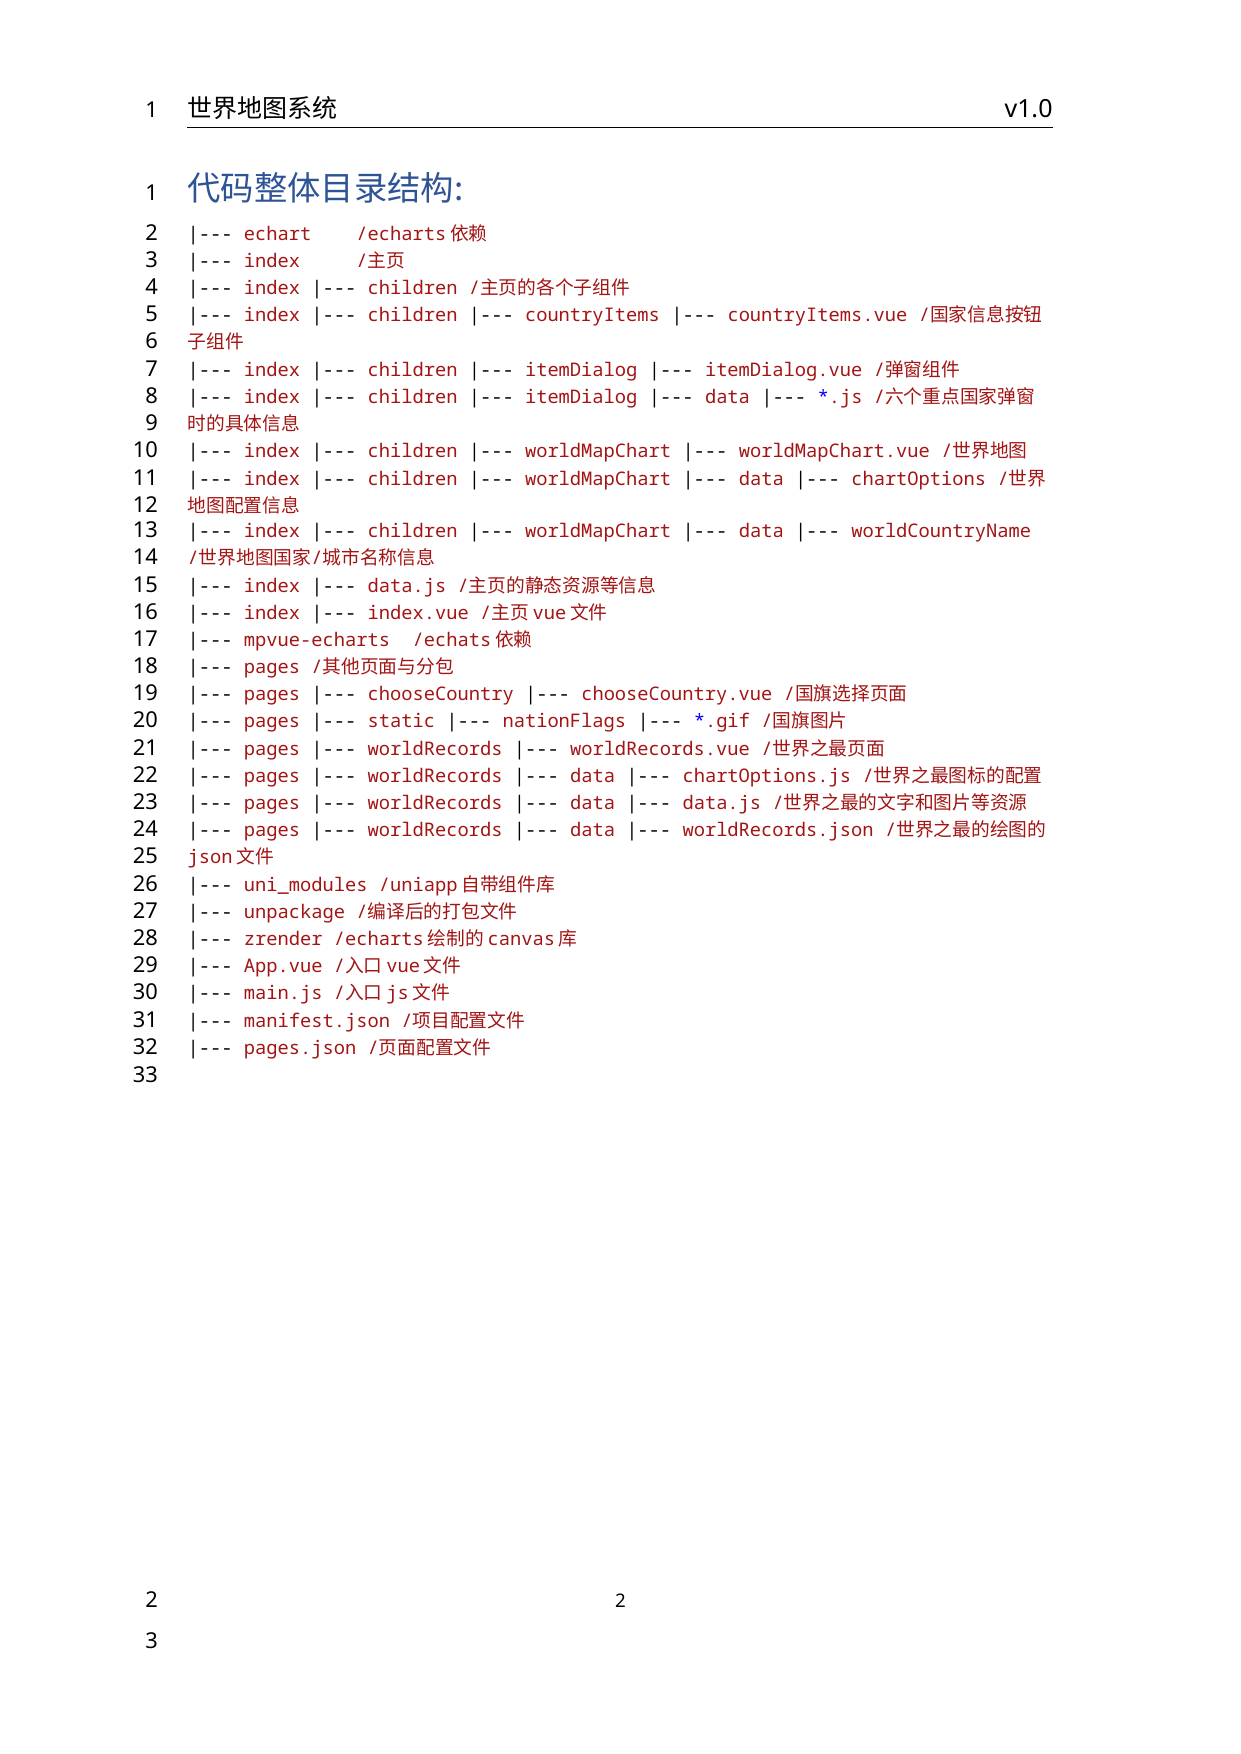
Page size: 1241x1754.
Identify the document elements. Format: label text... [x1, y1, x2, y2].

text |--- index |--- children |--- itemDialog |--- data |--- *.js /六个重点国家弹窗时的具体信息 [187, 382, 1053, 436]
text |--- echart /echarts依赖 [187, 218, 1053, 246]
text |--- unpackage /编译后的打包文件 [187, 896, 1053, 924]
text |--- pages |--- worldRecords |--- worldRecords.vue /世界之最页面 [187, 733, 1053, 761]
text |--- pages.json /页面配置文件 [187, 1032, 1053, 1059]
text |--- pages |--- worldRecords |--- data |--- data.js /世界之最的文字和图片等资源 [187, 788, 1053, 815]
text |--- pages |--- worldRecords |--- data |--- chartOptions.js /世界之最图标的配置 [187, 761, 1053, 788]
text |--- App.vue /入口vue文件 [187, 951, 1053, 978]
text |--- pages |--- chooseCountry |--- chooseCountry.vue /国旗选择页面 [187, 679, 1053, 706]
text |--- mpvue-echarts /echats依赖 [187, 624, 1053, 652]
text |--- manifest.json /项目配置文件 [187, 1005, 1053, 1032]
text |--- index |--- children |--- worldMapChart |--- data |--- chartOptions /世界地图配置信息 [187, 463, 1053, 517]
text 代码整体目录结构: [187, 153, 1053, 218]
text |--- index |--- children |--- worldMapChart |--- worldMapChart.vue /世界地图 [187, 436, 1053, 463]
text |--- index |--- children |--- worldMapChart |--- data |--- worldCountryName /世界地图国家/城市名称信息 [187, 517, 1053, 570]
text |--- pages |--- static |--- nationFlags |--- *.gif /国旗图片 [187, 706, 1053, 733]
text |--- index |--- children |--- itemDialog |--- itemDialog.vue /弹窗组件 [187, 354, 1053, 382]
text |--- pages |--- worldRecords |--- data |--- worldRecords.json /世界之最的绘图的json文件 [187, 815, 1053, 869]
text |--- zrender /echarts绘制的canvas库 [187, 924, 1053, 951]
text |--- pages /其他页面与分包 [187, 652, 1053, 679]
text |--- index |--- data.js /主页的静态资源等信息 [187, 570, 1053, 597]
text |--- index |--- children /主页的各个子组件 [187, 273, 1053, 300]
text |--- index |--- children |--- countryItems |--- countryItems.vue /国家信息按钮子组件 [187, 300, 1053, 354]
text |--- index |--- index.vue /主页vue文件 [187, 597, 1053, 624]
text |--- index /主页 [187, 246, 1053, 273]
text |--- main.js /入口js文件 [187, 978, 1053, 1005]
text |--- uni_modules /uniapp自带组件库 [187, 869, 1053, 896]
